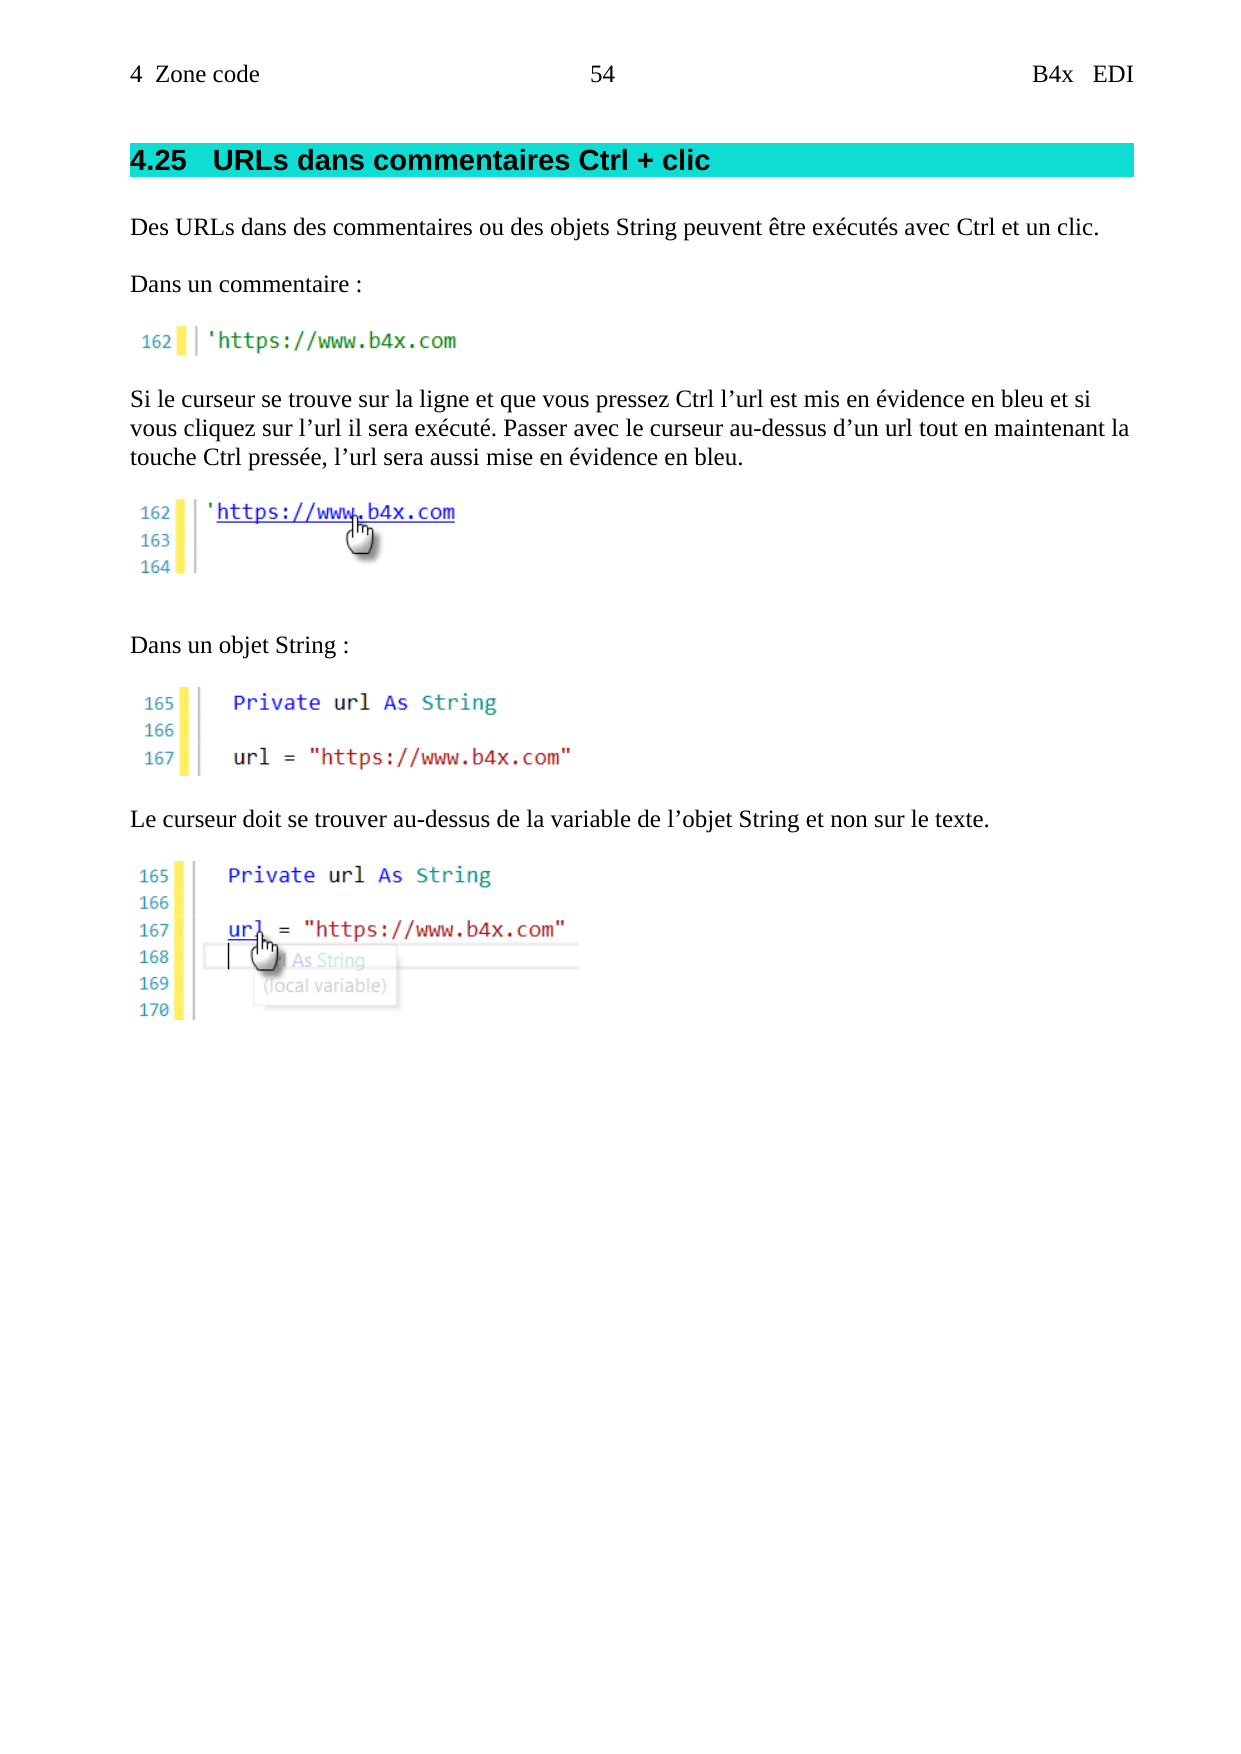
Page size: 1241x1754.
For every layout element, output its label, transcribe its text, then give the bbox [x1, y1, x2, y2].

text Dans un commentaire : [130, 269, 1134, 298]
text Le curseur doit se trouver au-dessus de la variable de l’objet String et non sur le texte. [130, 804, 1134, 833]
picture [129, 861, 579, 1020]
subtitle URLs dans commentaires Ctrl + clic [130, 143, 1134, 177]
picture [129, 687, 580, 776]
text Des URLs dans des commentaires ou des objets String peuvent être exécutés avec Ctrl et un clic. [130, 212, 1134, 240]
text Si le curseur se trouve sur la ligne et que vous pressez Ctrl l’url est mis en évidence en bleu et si vous cliquez sur l’url il sera exécuté. Passer avec le curseur au-dessus d’un url tout en maintenant la touche Ctrl pressée, l’url sera aussi mise en évidence en bleu. [130, 384, 1134, 470]
picture [129, 499, 480, 573]
picture [129, 326, 480, 356]
text Dans un objet String : [130, 630, 1134, 659]
